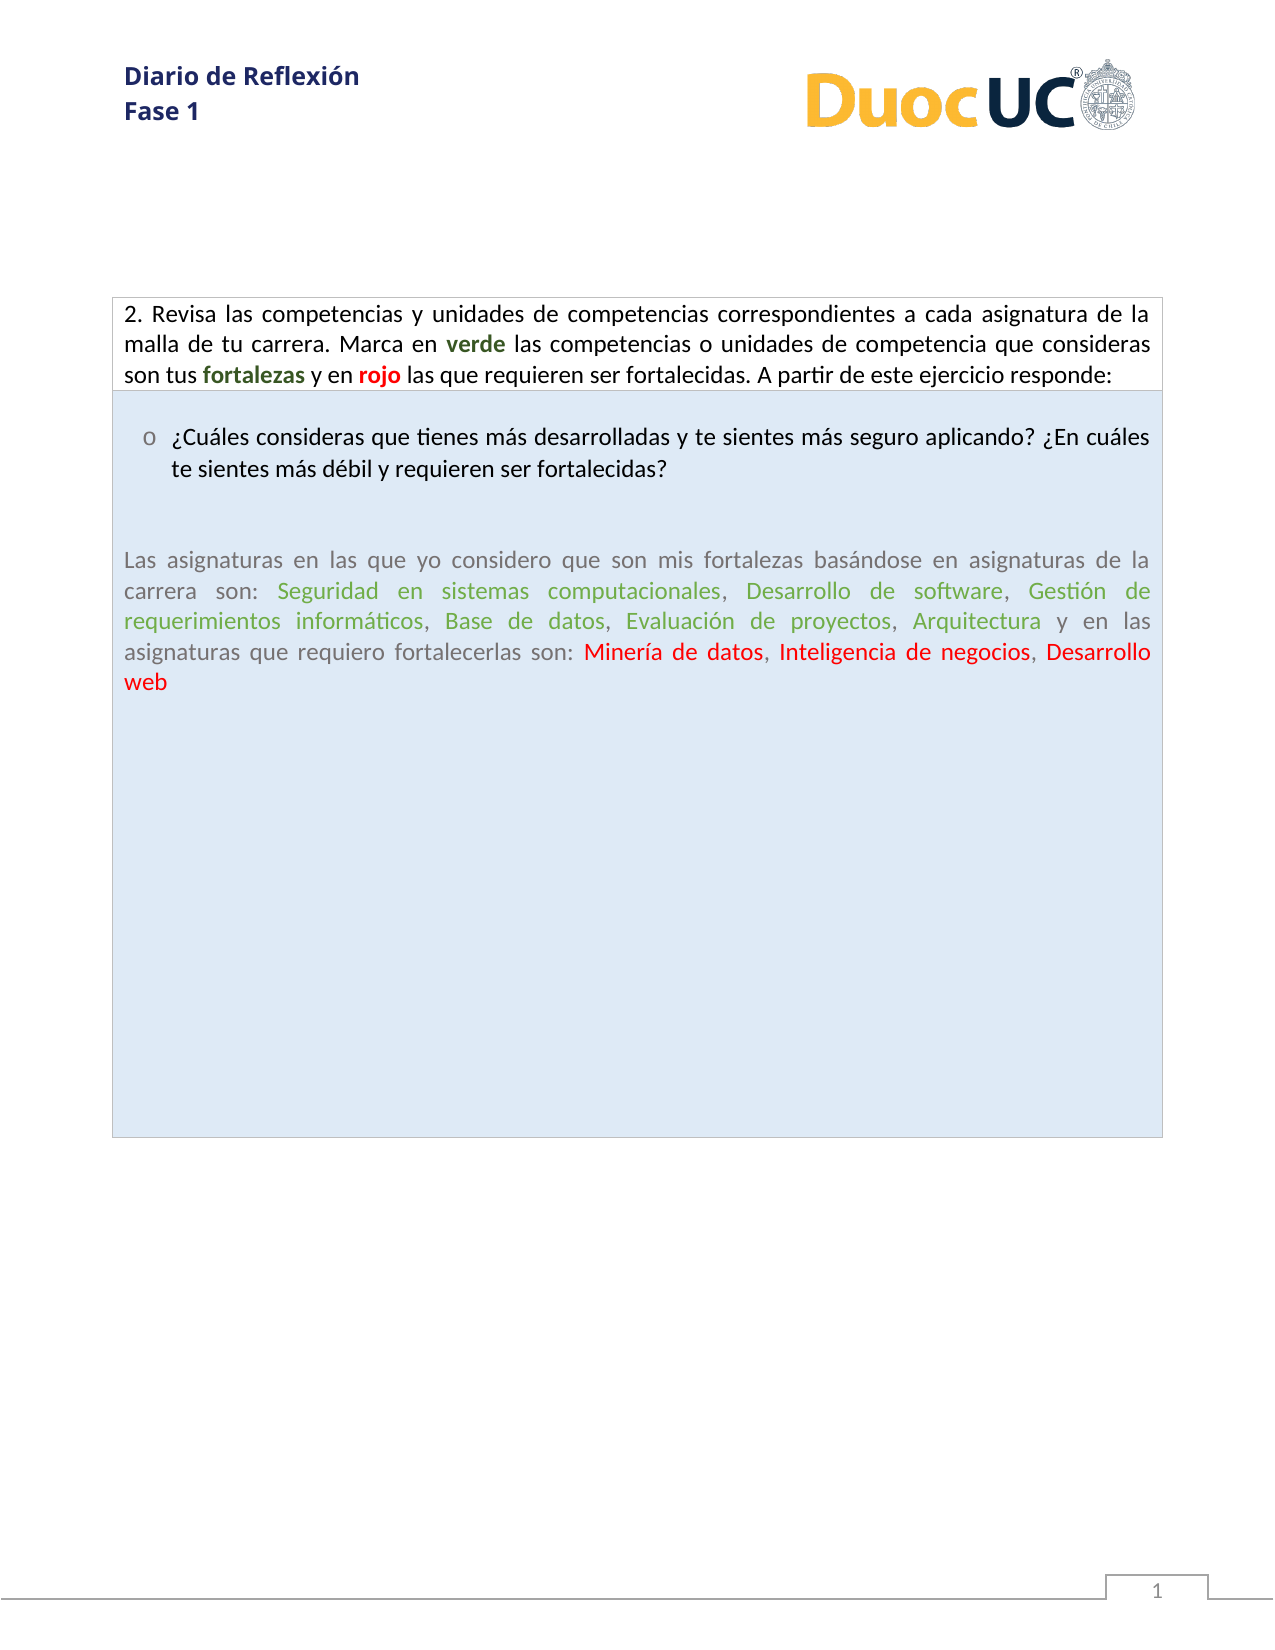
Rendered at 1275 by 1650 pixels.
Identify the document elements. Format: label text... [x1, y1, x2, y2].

table_header 2. Revisa las competencias y unidades de competencias correspondientes a cada asignatura de la malla de tu carrera. Marca en verde las competencias o unidades de competencia que consideras son tus fortalezas y en rojo las que requieren ser fortalecidas. A partir de este ejercicio responde: [113, 298, 1162, 389]
picture [807, 59, 1135, 130]
table_cell ¿Cuáles consideras que tienes más desarrolladas y te sientes más seguro aplicando? ¿En cuáles te sientes más débil y requieren ser fortalecidas? Las asignaturas en las que yo considero que son mis fortalezas basándose en asignaturas de la carrera son: Seguridad en sistemas computacionales, Desarrollo de software, Gestión de requerimientos informáticos, Base de datos, Evaluación de proyectos, Arquitectura y en las asignaturas que requiero fortalecerlas son: Minería de datos, Inteligencia de negocios, Desarrollo web [113, 391, 1162, 1137]
